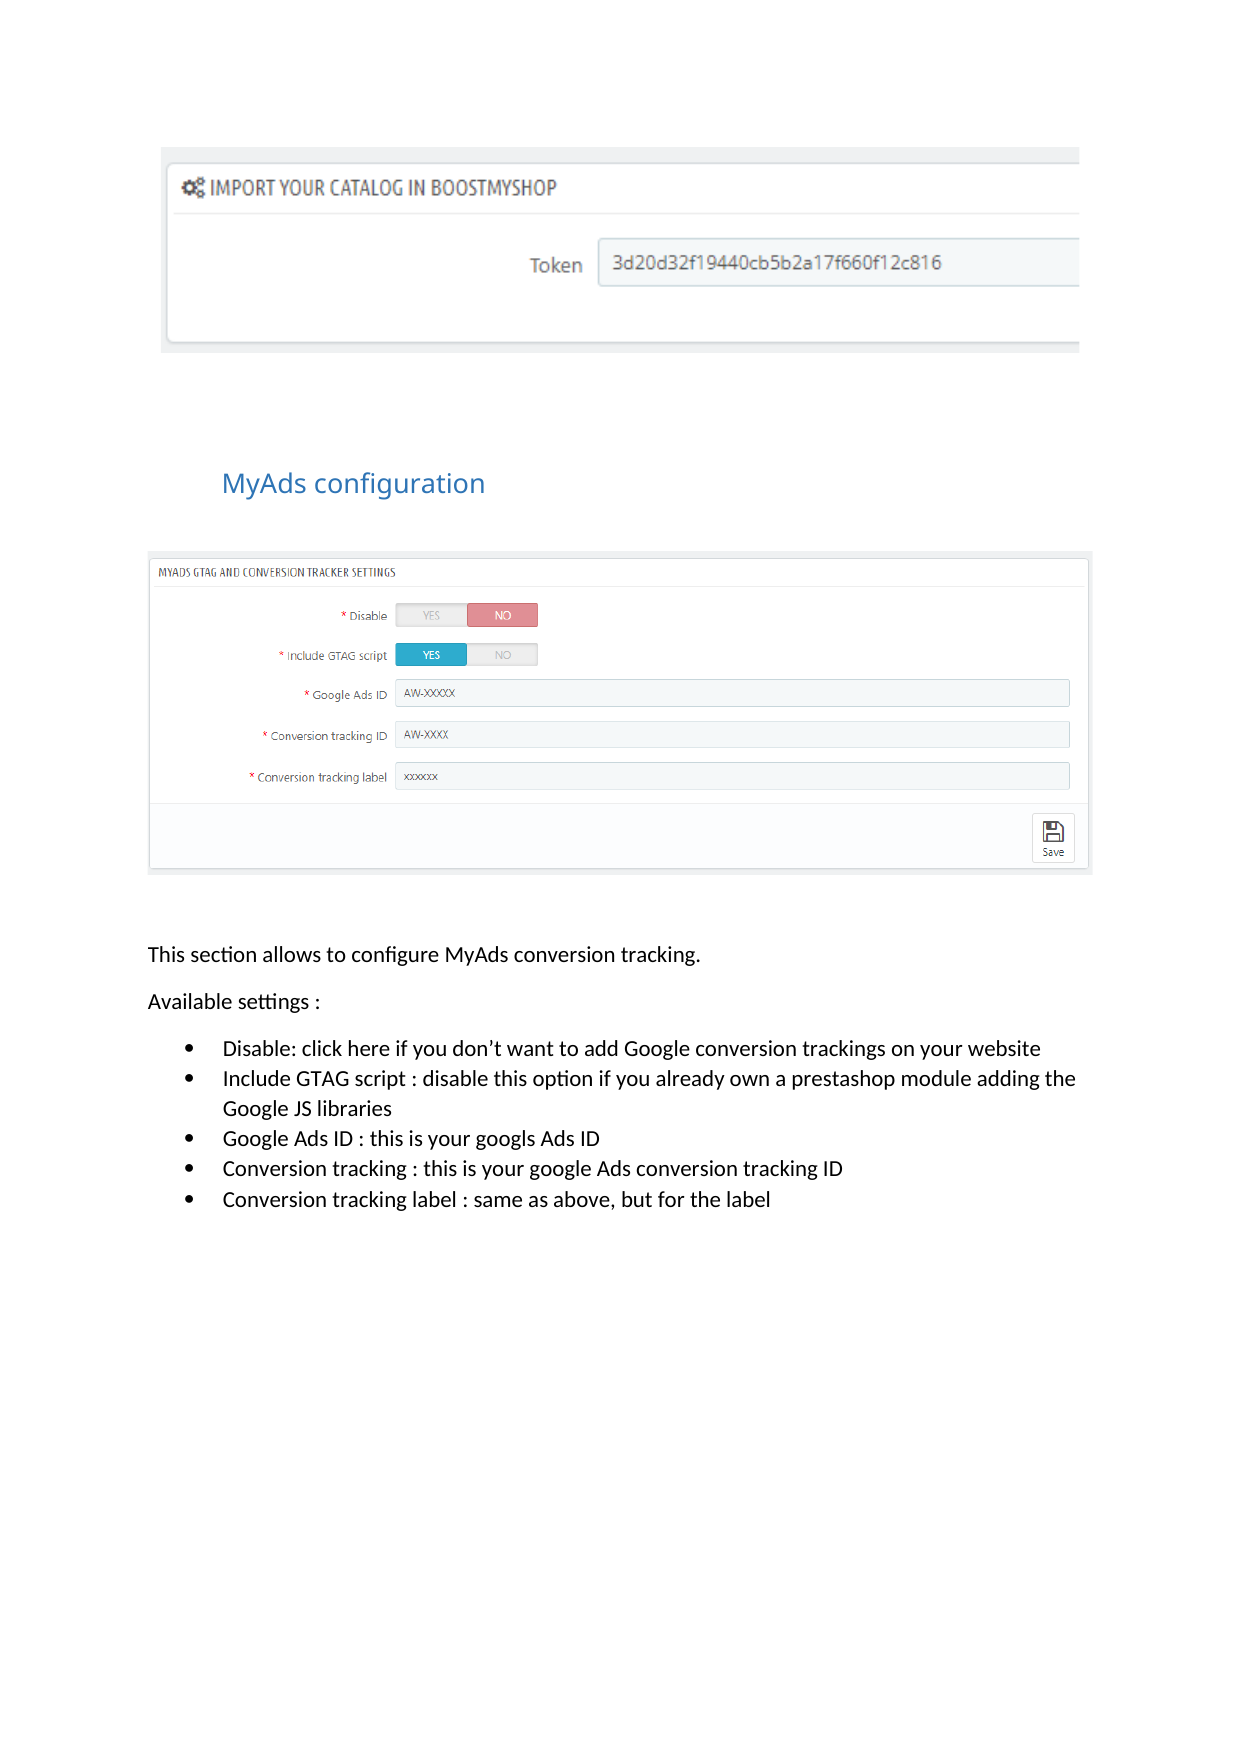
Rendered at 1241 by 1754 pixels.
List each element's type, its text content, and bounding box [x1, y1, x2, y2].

list Google Ads ID : this is your googls Ads ID [185, 1124, 1093, 1152]
list Conversion tracking label : same as above, but for the label [185, 1185, 1093, 1213]
list Disable: click here if you don’t want to add Google conversion trackings on your website [185, 1034, 1093, 1062]
picture [147, 551, 1093, 875]
list Conversion tracking : this is your google Ads conversion tracking ID [185, 1154, 1093, 1183]
subtitle MyAds configuration [148, 465, 1093, 502]
list Include GTAG script : disable this option if you already own a prestashop module adding the Google JS libraries [185, 1064, 1093, 1122]
picture [160, 147, 1080, 353]
text Available settings : [148, 987, 1093, 1015]
text This section allows to configure MyAds conversion tracking. [148, 940, 1093, 968]
